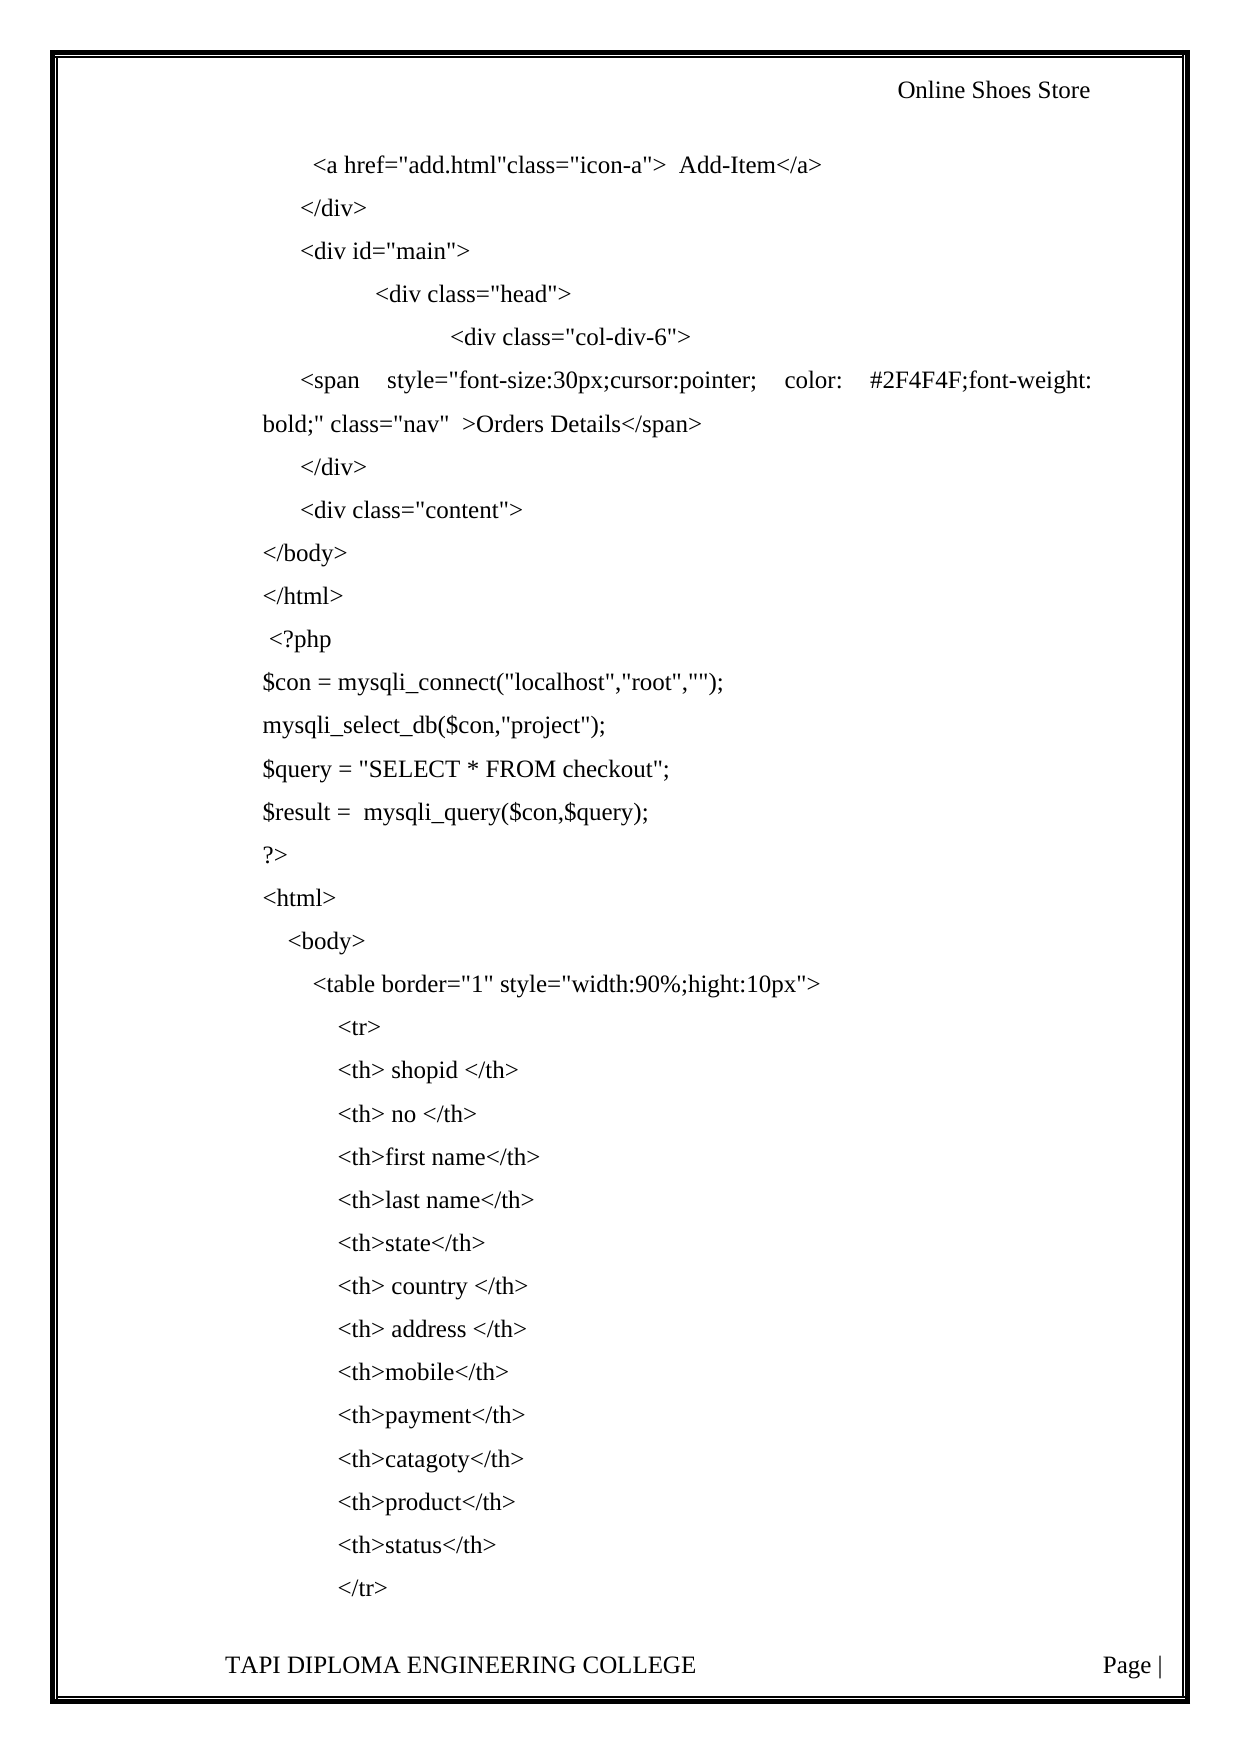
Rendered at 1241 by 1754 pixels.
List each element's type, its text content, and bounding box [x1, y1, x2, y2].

list </body> [262, 538, 1092, 567]
list </html> [262, 581, 1092, 610]
list <body> [262, 926, 1092, 955]
list <th> no </th> [262, 1099, 1092, 1127]
list <table border="1" style="width:90%;hight:10px"> [262, 969, 1092, 998]
list <th> address </th> [262, 1314, 1092, 1343]
list <div id="main"> [262, 236, 1092, 265]
list <th> shopid </th> [262, 1056, 1092, 1084]
list <html> [262, 883, 1092, 912]
list <th>first name</th> [262, 1142, 1092, 1171]
list <th>catagoty</th> [262, 1444, 1092, 1472]
list <th> country </th> [262, 1271, 1092, 1300]
list <th>product</th> [262, 1487, 1092, 1516]
list </tr> [262, 1573, 1092, 1602]
list <th>last name</th> [262, 1185, 1092, 1214]
list $con = mysqli_connect("localhost","root",""); [262, 667, 1092, 696]
list <th>status</th> [262, 1530, 1092, 1559]
list <div class="content"> [262, 495, 1092, 524]
list <a href="add.html"class="icon-a"> Add-Item</a> [262, 150, 1092, 179]
list $result = mysqli_query($con,$query); [262, 797, 1092, 826]
list $query = "SELECT * FROM checkout"; [262, 754, 1092, 782]
list <th>state</th> [262, 1228, 1092, 1257]
list ?> [262, 840, 1092, 869]
list <th>mobile</th> [262, 1357, 1092, 1386]
list <span style="font-size:30px;cursor:pointer; color: #2F4F4F;font-weight: bold;" class="nav" >Orders Details</span> [262, 366, 1092, 437]
list <div class="col-div-6"> [262, 322, 1092, 351]
list <th>payment</th> [262, 1401, 1092, 1429]
list mysqli_select_db($con,"project"); [262, 711, 1092, 739]
list </div> [262, 193, 1092, 222]
list </div> [262, 452, 1092, 481]
list <tr> [262, 1012, 1092, 1041]
list <div class="head"> [262, 279, 1092, 308]
list <?php [262, 624, 1092, 653]
